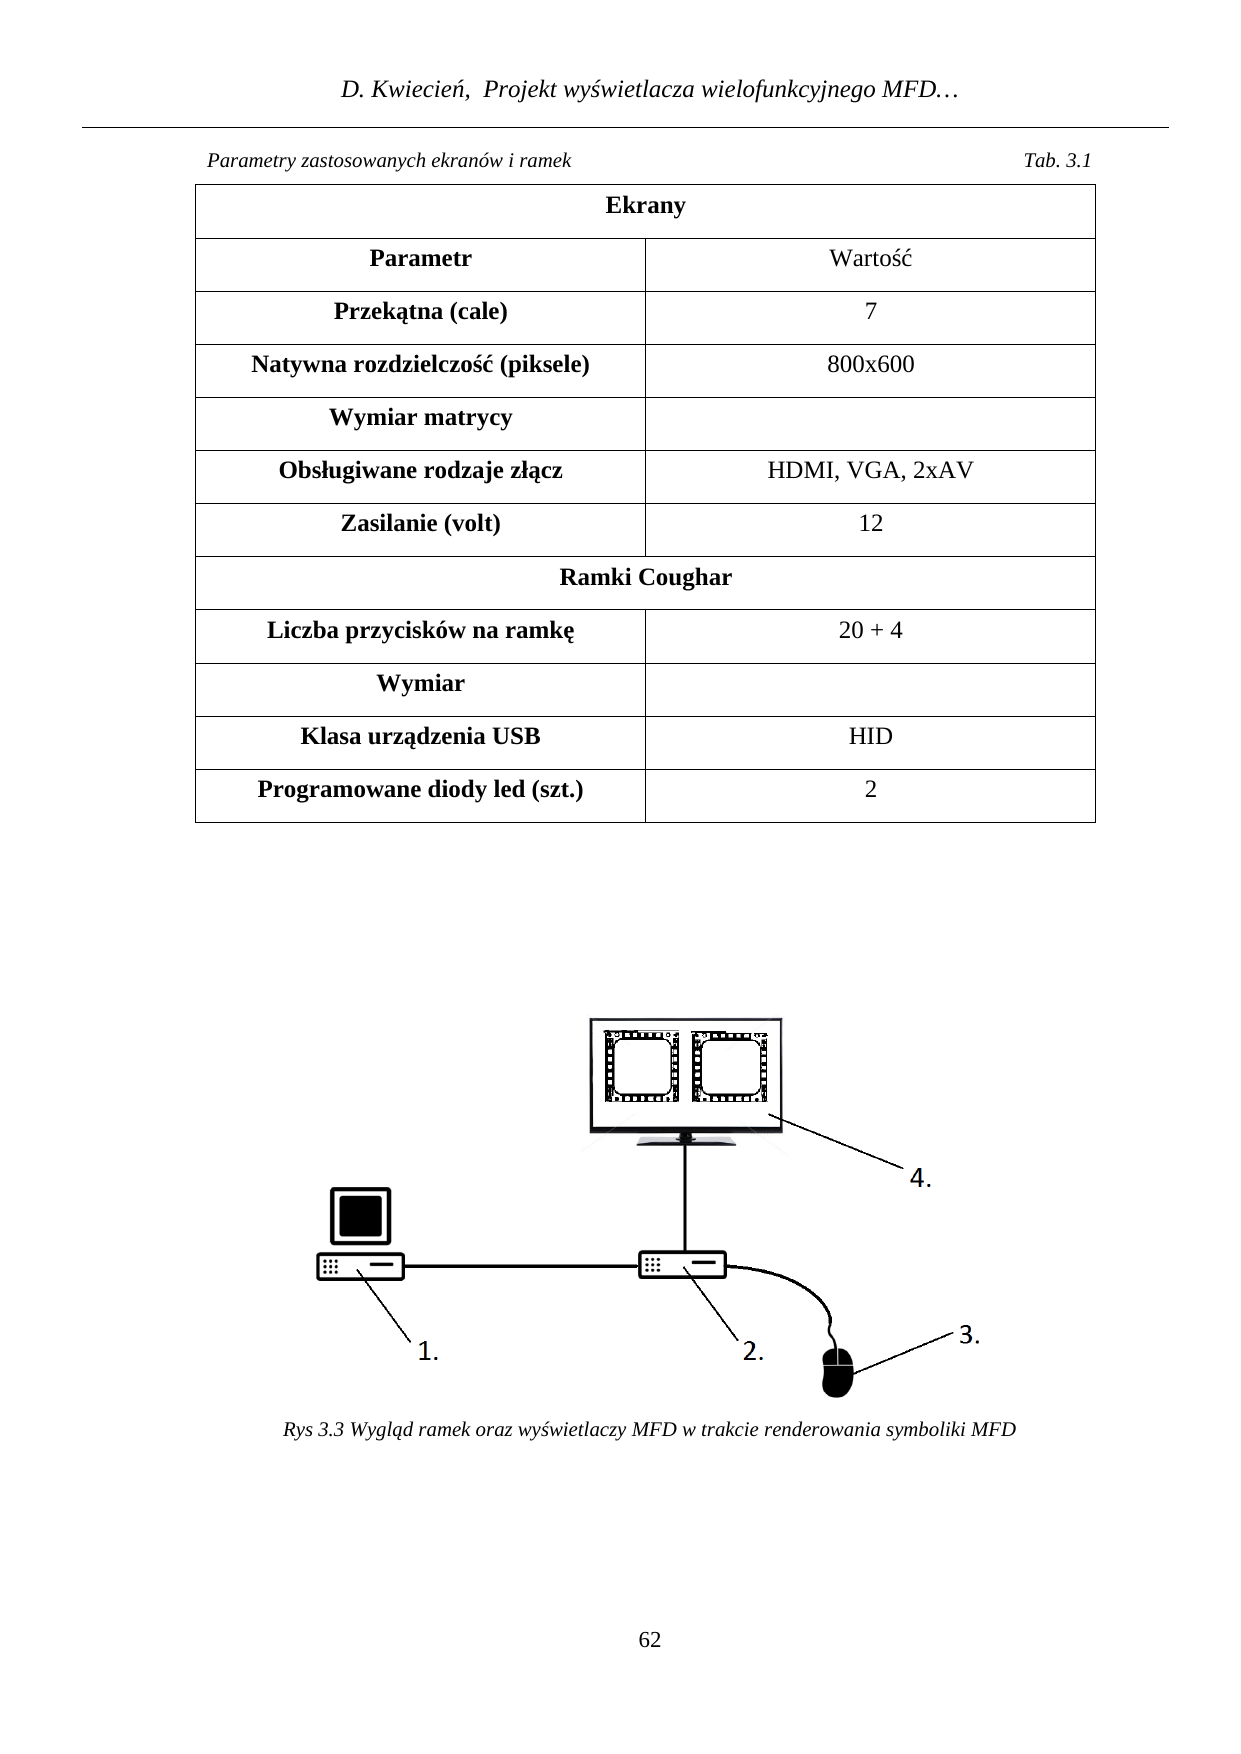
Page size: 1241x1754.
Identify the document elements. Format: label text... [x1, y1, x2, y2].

table_cell 2 [646, 770, 1095, 822]
table_cell Natywna rozdzielczość (piksele) [196, 345, 645, 397]
table_cell HDMI, VGA, 2xAV [646, 451, 1095, 503]
table_cell 20 + 4 [646, 610, 1095, 662]
table_cell Programowane diody led (szt.) [196, 770, 645, 822]
table_cell 7 [646, 292, 1095, 344]
table_cell Ramki Coughar [196, 557, 1095, 609]
table_header Ekrany [196, 185, 1095, 237]
table_cell 12 [646, 504, 1095, 556]
table_cell Parametr [196, 239, 645, 291]
table_cell [646, 664, 1095, 716]
picture [316, 1014, 984, 1418]
table_cell Klasa urządzenia USB [196, 717, 645, 769]
table_cell Wymiar matrycy [196, 398, 645, 450]
table_cell 800x600 [646, 345, 1095, 397]
table_cell Zasilanie (volt) [196, 504, 645, 556]
table_cell HID [646, 717, 1095, 769]
table_cell Obsługiwane rodzaje złącz [196, 451, 645, 503]
table_cell Wartość [646, 239, 1095, 291]
text Parametry zastosowanych ekranów i ramek Tab. 3.1 [207, 148, 1092, 172]
table_cell Przekątna (cale) [196, 292, 645, 344]
table_cell Wymiar [196, 664, 645, 716]
table_cell Liczba przycisków na ramkę [196, 610, 645, 662]
table_cell [646, 398, 1095, 450]
